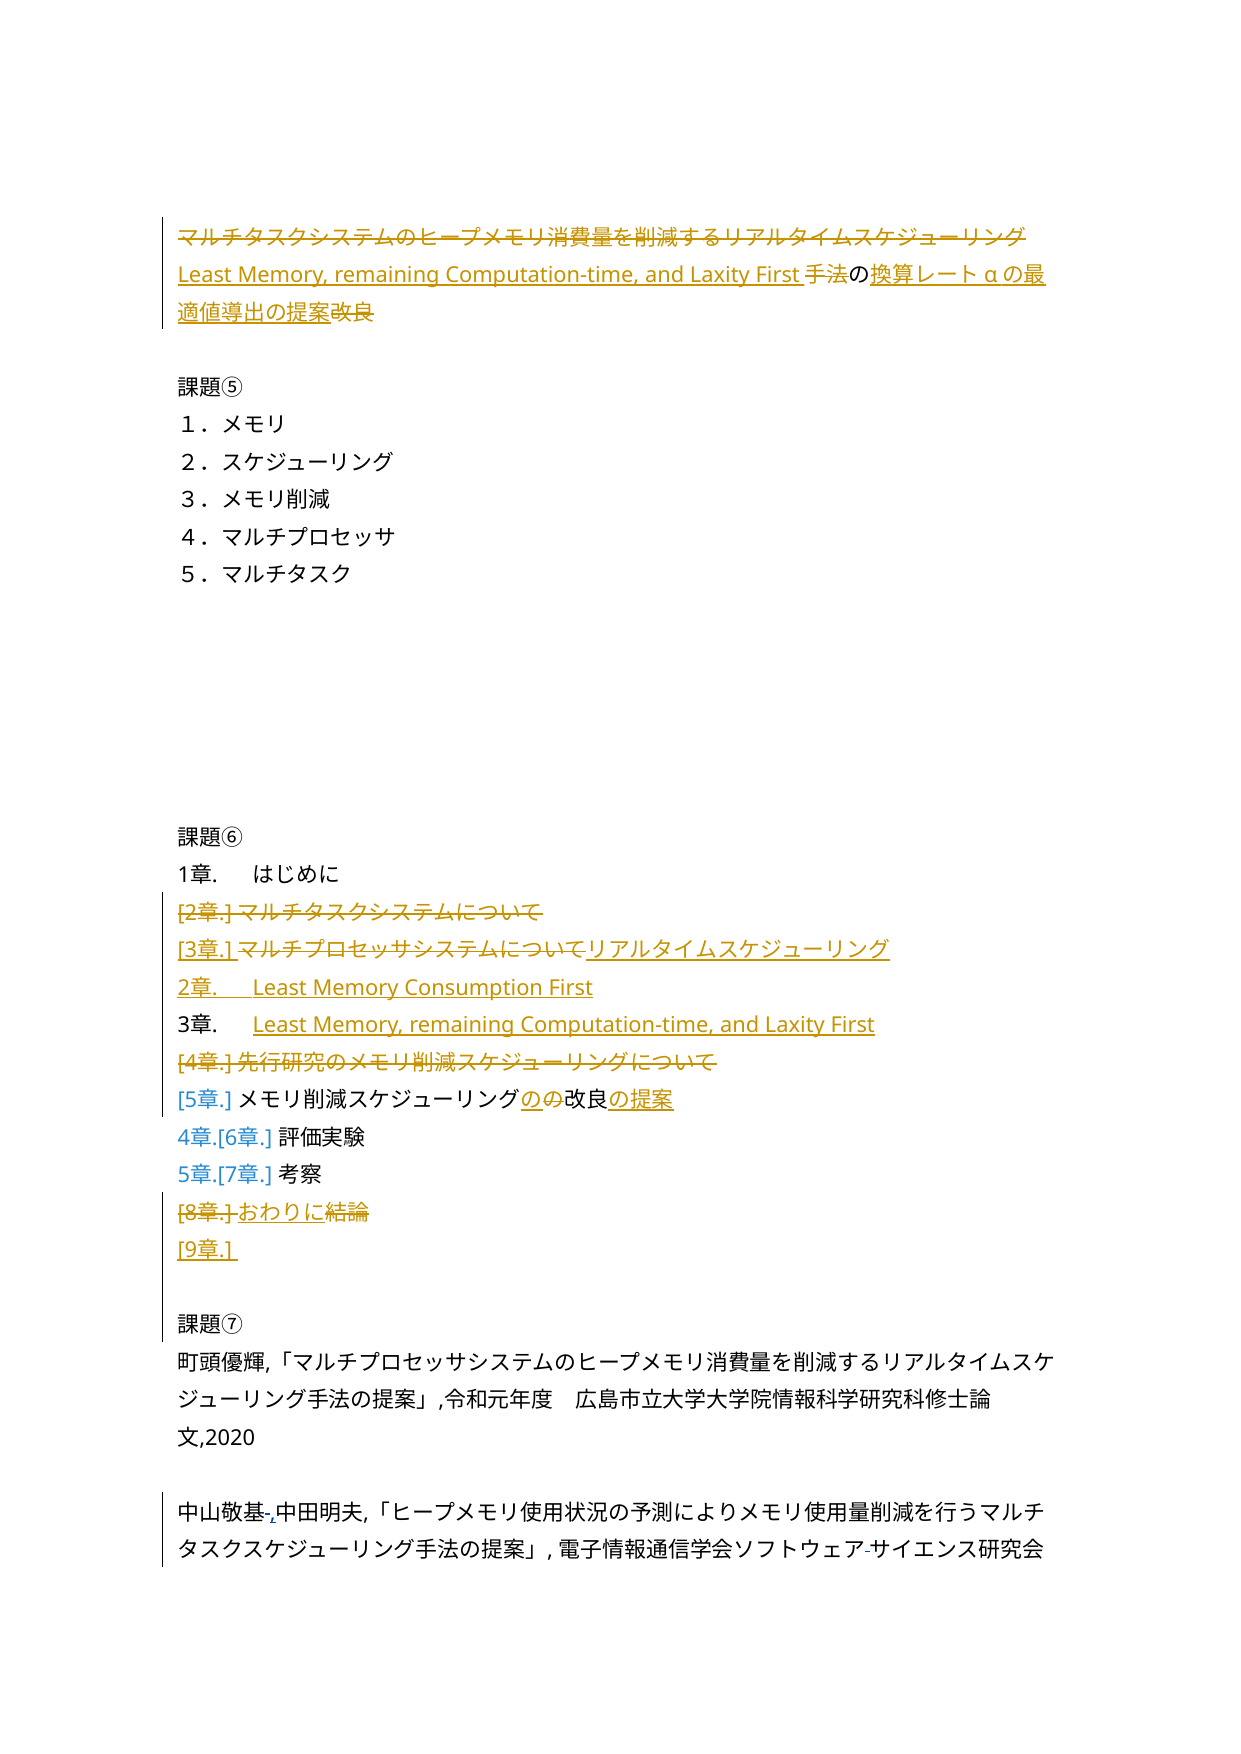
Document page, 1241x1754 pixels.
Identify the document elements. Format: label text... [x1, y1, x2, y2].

list メモリ削減スケジューリング改良 [177, 1079, 1063, 1117]
text ４．マルチプロセッサ [177, 517, 1063, 554]
list はじめに [177, 854, 1063, 892]
text １．メモリ [177, 404, 1063, 442]
text 町頭優輝,「マルチプロセッサシステムのヒープメモリ消費量を削減するリアルタイムスケジューリング手法の提案」,令和元年度 広島市立大学大学院情報科学研究科修士論文,2020 [177, 1342, 1063, 1454]
text 課題⑤ [177, 367, 1063, 404]
text ２．スケジューリング [177, 442, 1063, 479]
text 課題⑥ [177, 817, 1063, 854]
text 課題⑦ [177, 1304, 1063, 1342]
text ５．マルチタスク [177, 554, 1063, 592]
text ３．メモリ削減 [177, 479, 1063, 517]
list 考察 [177, 1154, 1063, 1192]
text の [177, 217, 1063, 329]
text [177, 1492, 1063, 1567]
list 評価実験 [177, 1117, 1063, 1154]
